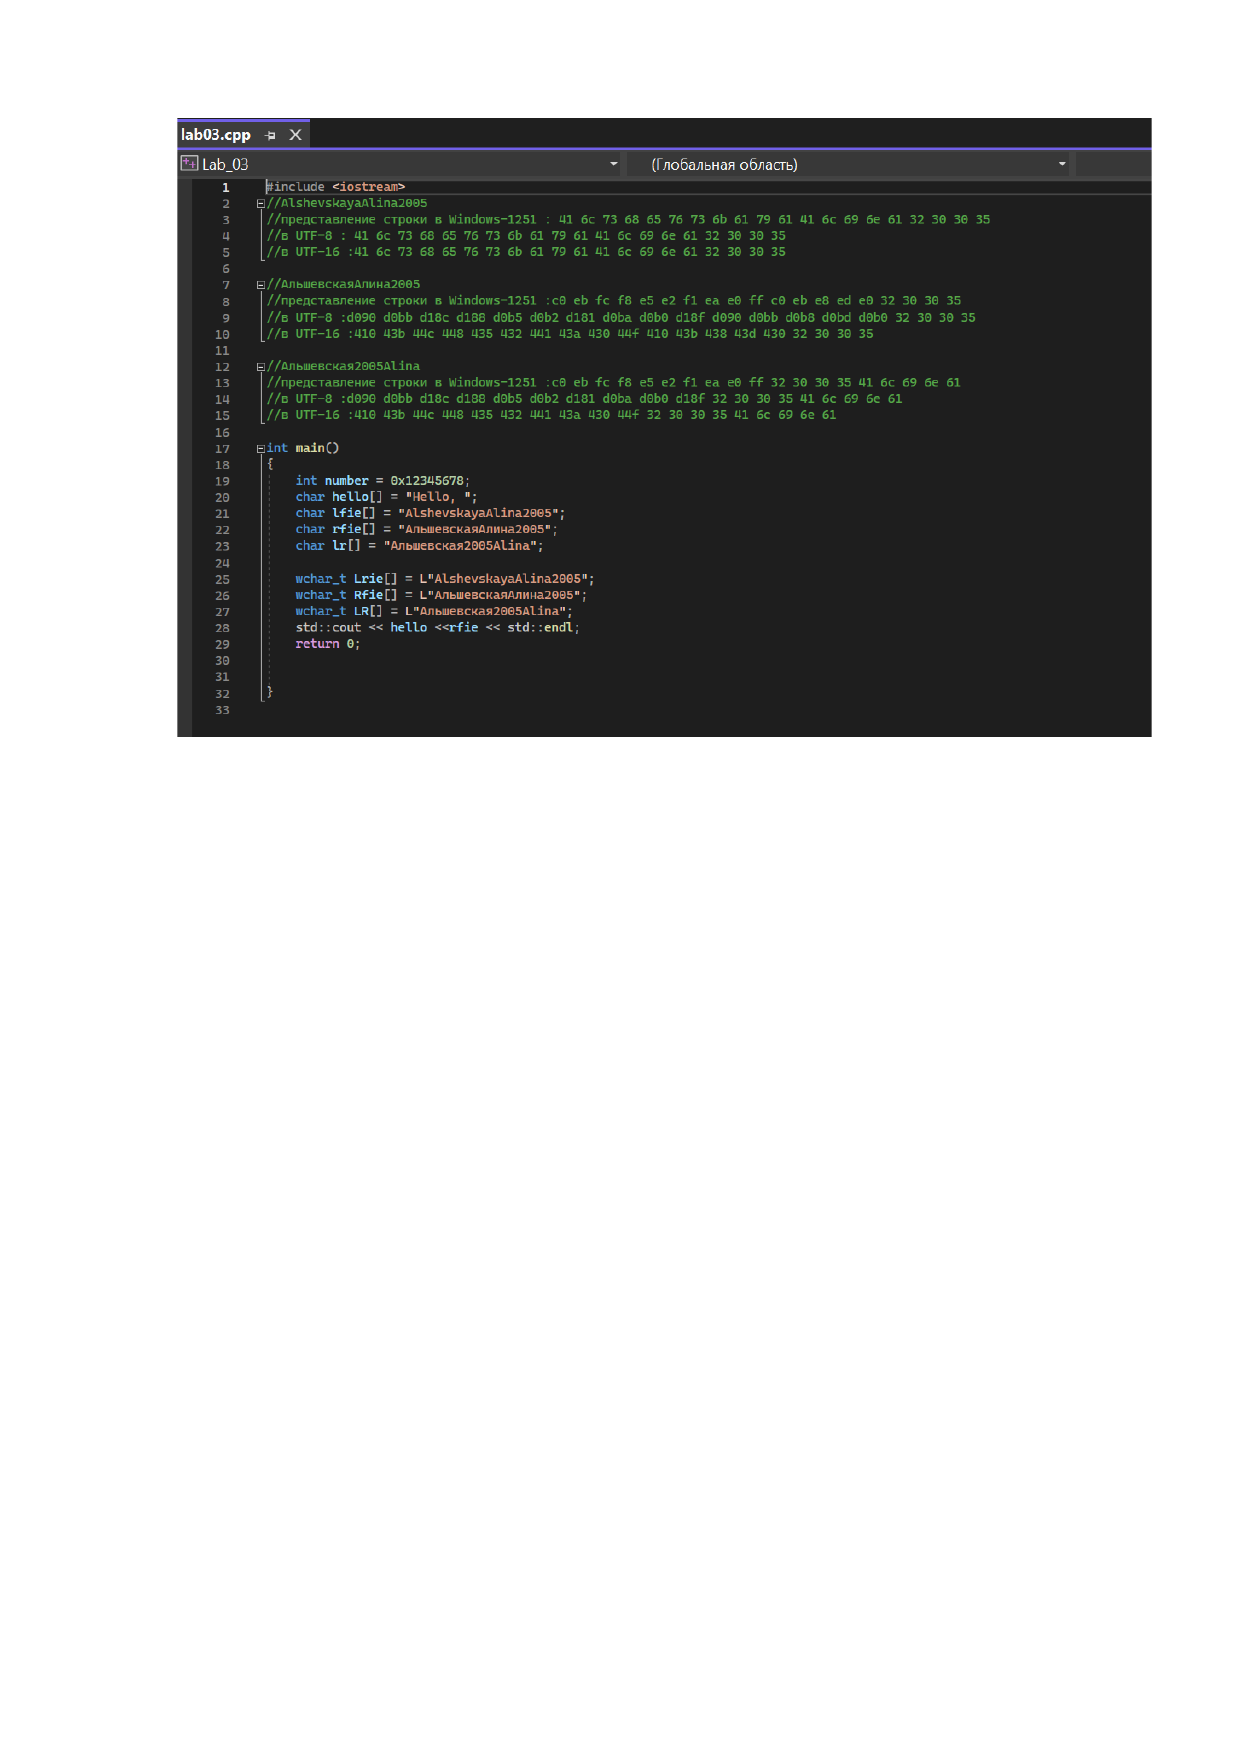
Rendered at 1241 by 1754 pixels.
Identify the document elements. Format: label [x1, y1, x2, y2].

picture [177, 118, 1152, 737]
